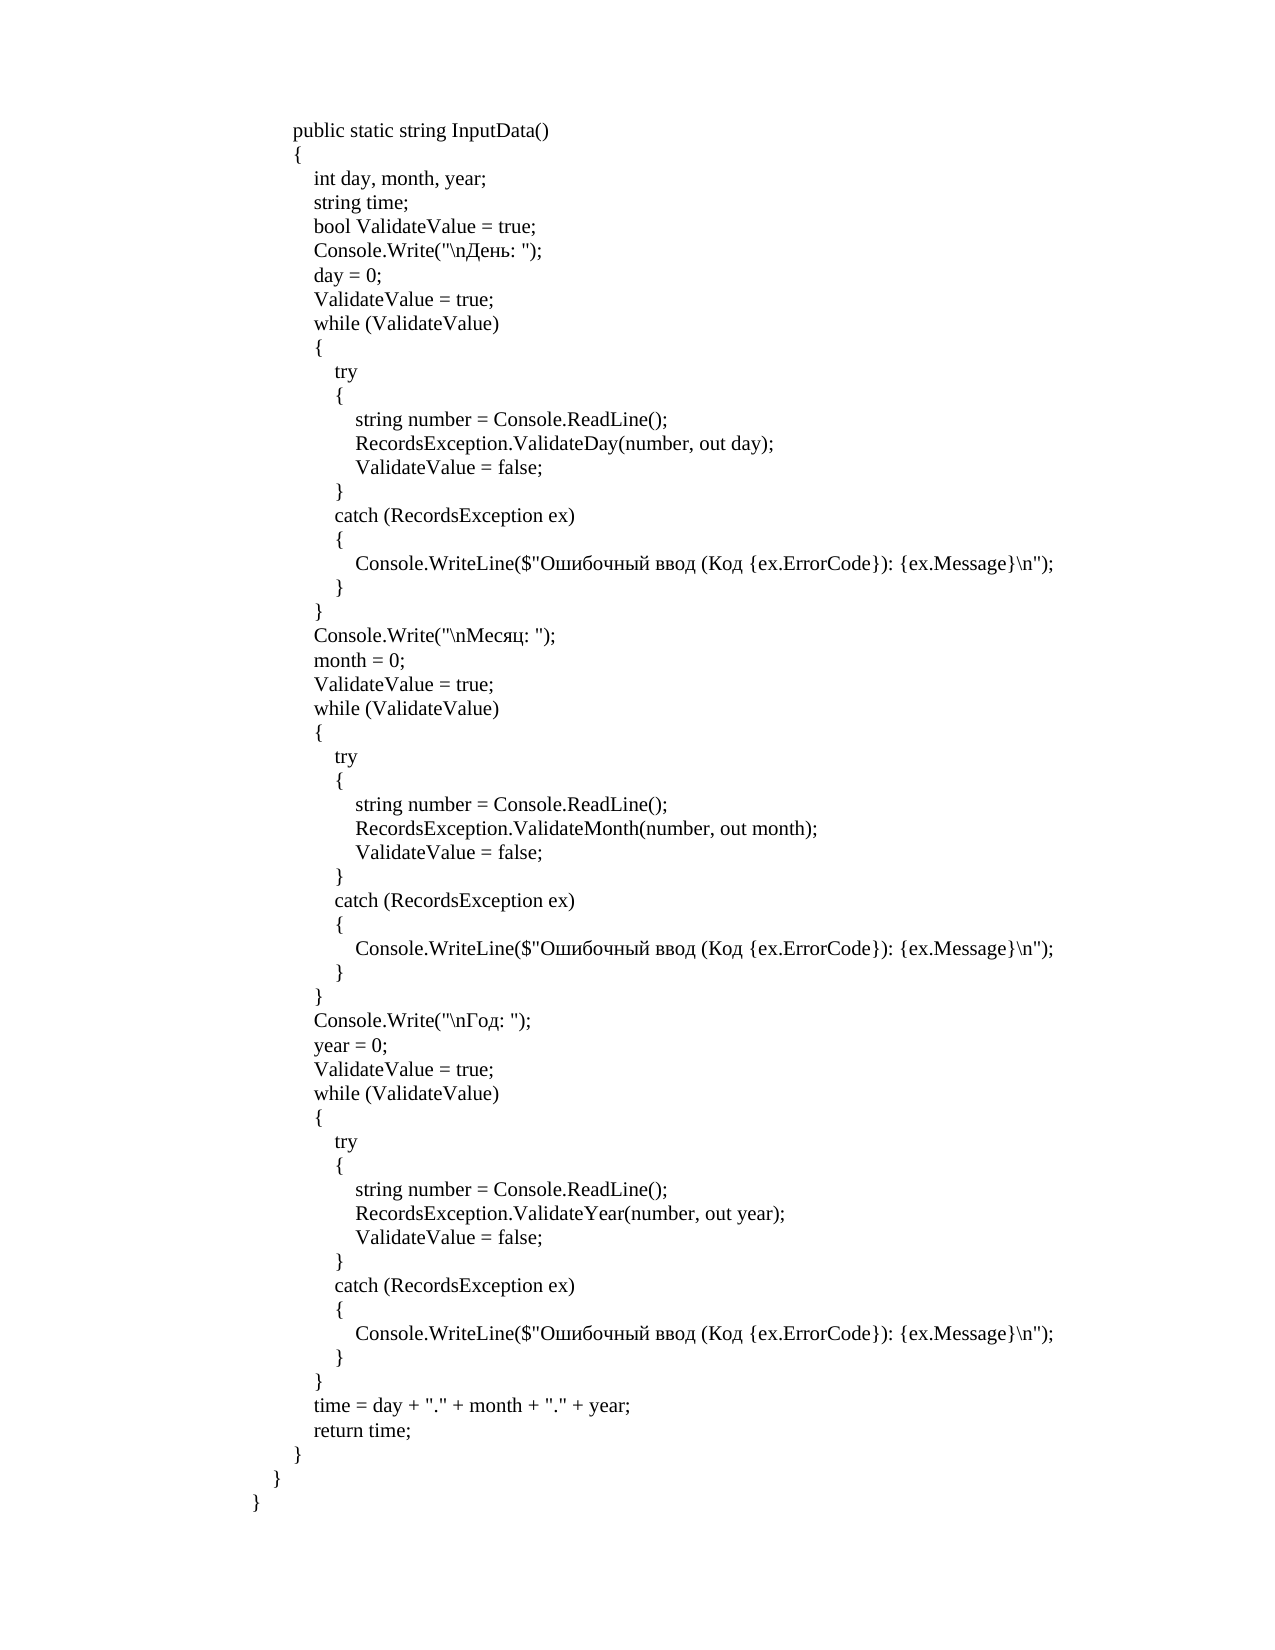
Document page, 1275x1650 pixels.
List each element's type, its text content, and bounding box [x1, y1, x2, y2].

text year = 0; [177, 1032, 1186, 1057]
text } [177, 575, 1186, 599]
text } [177, 1490, 1186, 1514]
text Console.Write("\nДень: "); [177, 238, 1186, 262]
text } [177, 1345, 1186, 1369]
text { [177, 720, 1186, 744]
text string number = Console.ReadLine(); [177, 1177, 1186, 1201]
text try [177, 744, 1186, 768]
text ValidateValue = false; [177, 455, 1186, 479]
text } [177, 984, 1186, 1008]
text time = day + "." + month + "." + year; [177, 1393, 1186, 1417]
text } [177, 1442, 1186, 1466]
text Console.WriteLine($"Ошибочный ввод (Код {ex.ErrorCode}): {ex.Message}\n"); [177, 1321, 1186, 1345]
text } [177, 960, 1186, 984]
text ValidateValue = false; [177, 1225, 1186, 1249]
text Console.WriteLine($"Ошибочный ввод (Код {ex.ErrorCode}): {ex.Message}\n"); [177, 551, 1186, 575]
text int day, month, year; [177, 166, 1186, 190]
text Console.Write("\nГод: "); [177, 1008, 1186, 1032]
text while (ValidateValue) [177, 696, 1186, 720]
text month = 0; [177, 647, 1186, 672]
text { [177, 1153, 1186, 1177]
text catch (RecordsException ex) [177, 503, 1186, 527]
text string time; [177, 190, 1186, 214]
text Console.Write("\nМесяц: "); [177, 623, 1186, 647]
text RecordsException.ValidateMonth(number, out month); [177, 816, 1186, 840]
text ValidateValue = true; [177, 672, 1186, 696]
text { [177, 527, 1186, 551]
text return time; [177, 1417, 1186, 1442]
text RecordsException.ValidateDay(number, out day); [177, 431, 1186, 455]
text while (ValidateValue) [177, 1081, 1186, 1105]
text ValidateValue = true; [177, 1057, 1186, 1081]
text { [177, 768, 1186, 792]
text try [177, 359, 1186, 383]
text RecordsException.ValidateYear(number, out year); [177, 1201, 1186, 1225]
text Console.WriteLine($"Ошибочный ввод (Код {ex.ErrorCode}): {ex.Message}\n"); [177, 936, 1186, 960]
text string number = Console.ReadLine(); [177, 792, 1186, 816]
text { [177, 383, 1186, 407]
text day = 0; [177, 262, 1186, 287]
text try [177, 1129, 1186, 1153]
text catch (RecordsException ex) [177, 888, 1186, 912]
text } [177, 864, 1186, 888]
text } [177, 599, 1186, 623]
text { [177, 142, 1186, 166]
text catch (RecordsException ex) [177, 1273, 1186, 1297]
text ValidateValue = true; [177, 287, 1186, 311]
text ValidateValue = false; [177, 840, 1186, 864]
text public static string InputData() [177, 118, 1186, 142]
text } [177, 479, 1186, 503]
text string number = Console.ReadLine(); [177, 407, 1186, 431]
text { [177, 1105, 1186, 1129]
text } [177, 1249, 1186, 1273]
text bool ValidateValue = true; [177, 214, 1186, 238]
text { [177, 912, 1186, 936]
text while (ValidateValue) [177, 311, 1186, 335]
text { [177, 335, 1186, 359]
text } [177, 1369, 1186, 1393]
text } [177, 1466, 1186, 1490]
text { [177, 1297, 1186, 1321]
